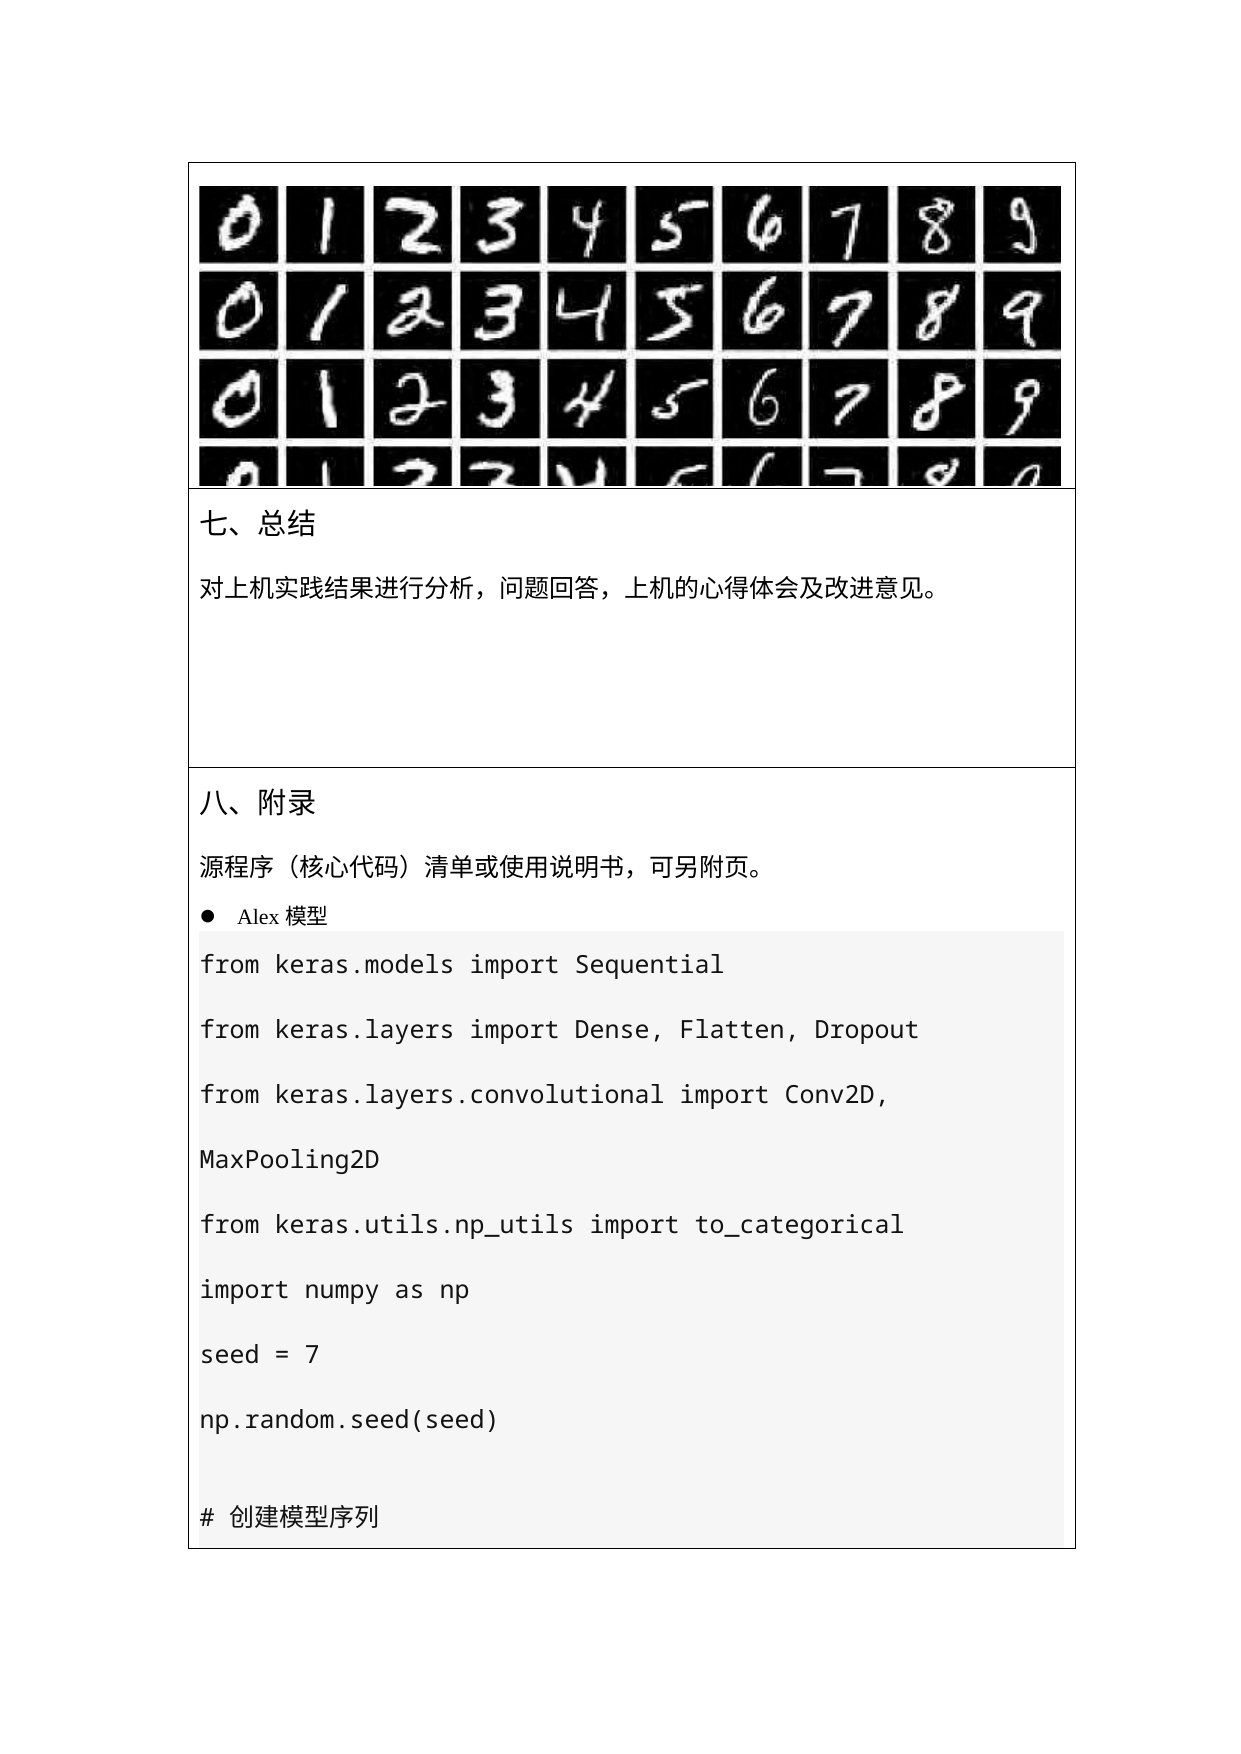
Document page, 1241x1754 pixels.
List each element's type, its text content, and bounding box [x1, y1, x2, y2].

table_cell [189, 163, 1075, 488]
picture [199, 163, 1065, 486]
table_cell 七、总结 对上机实践结果进行分析，问题回答，上机的心得体会及改进意见。 [189, 489, 1075, 767]
